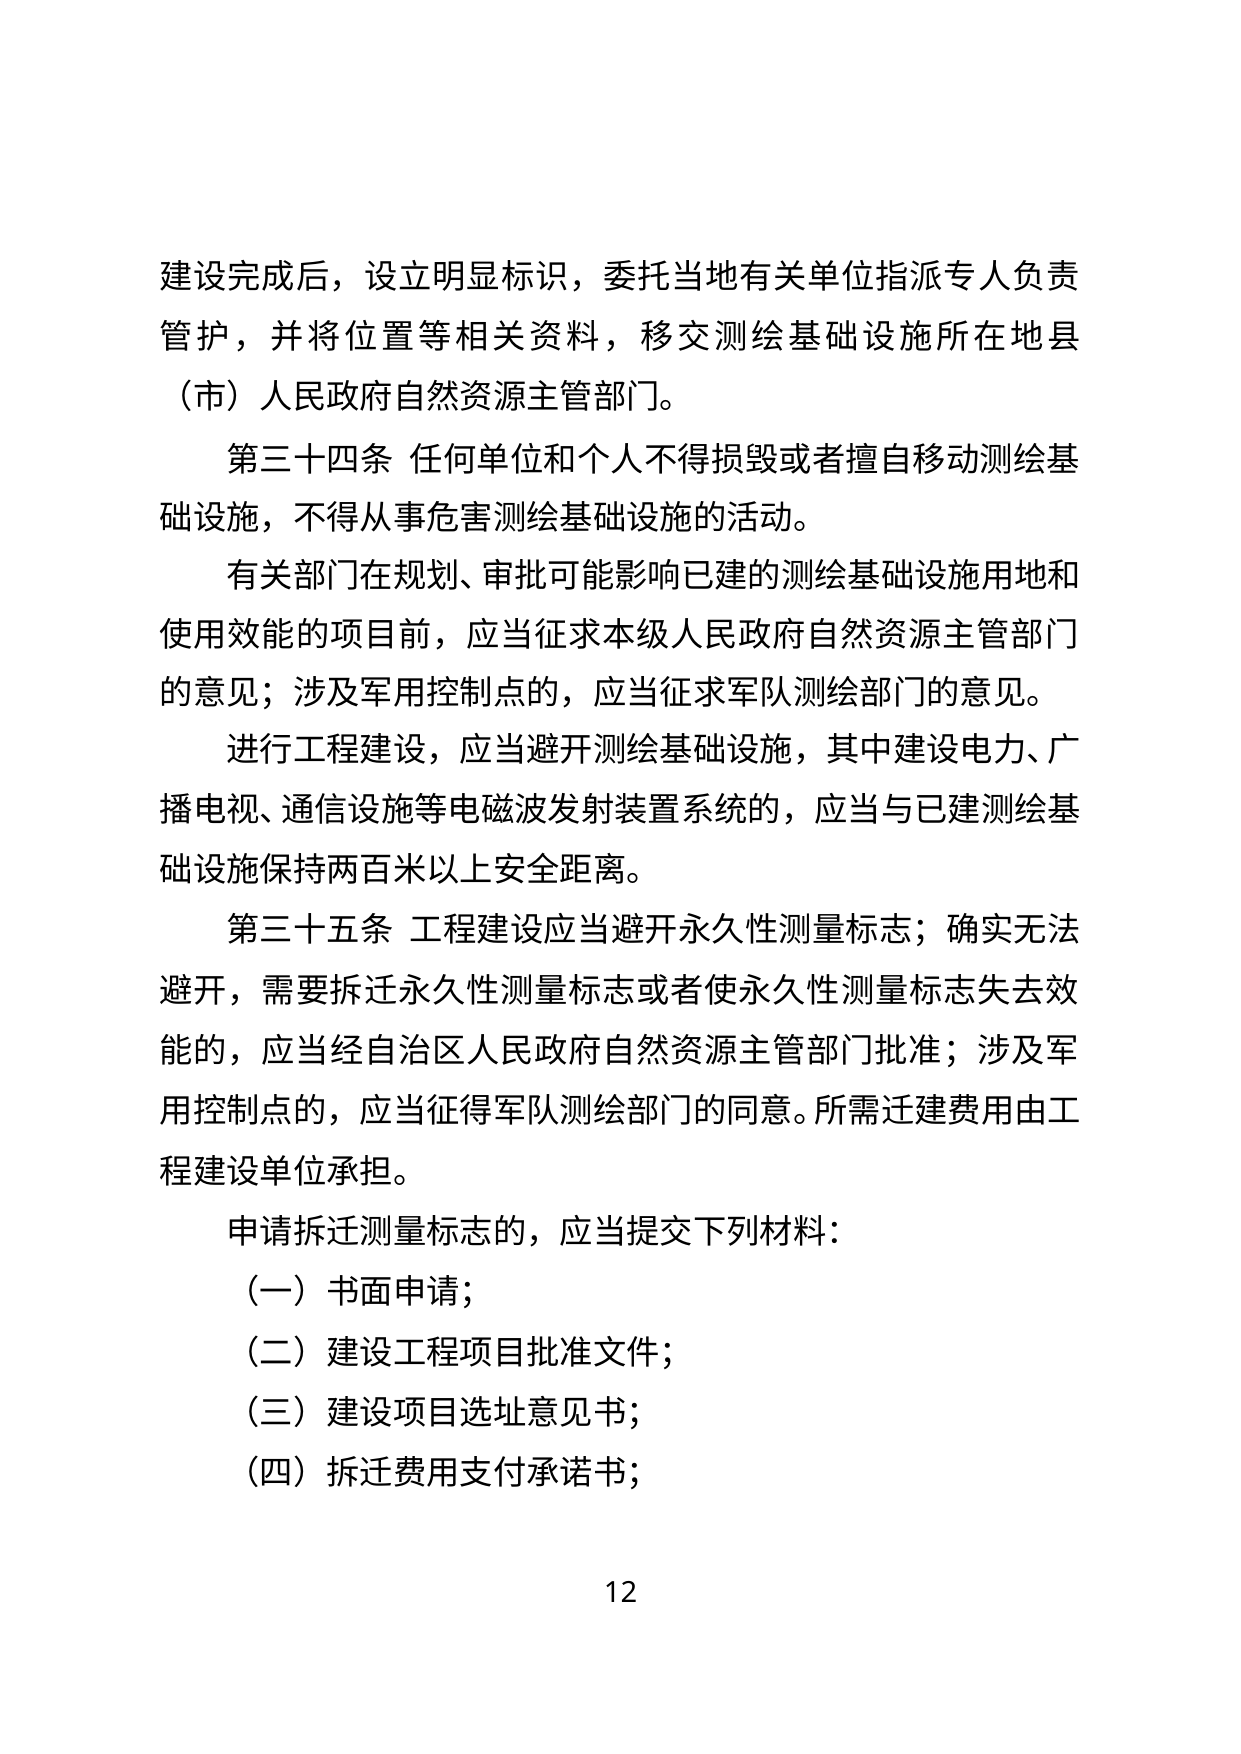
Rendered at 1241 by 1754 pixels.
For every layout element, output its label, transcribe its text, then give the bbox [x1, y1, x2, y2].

text 第三十三条 测绘基础设施建设单位应当依法办理用地手续，建设完成后，设立明显标识，委托当地有关单位指派专人负责管护，并将位置等相关资料，移交测绘基础设施所在地县（市）人民政府自然资源主管部门。 [159, 364, 1081, 606]
text 卫星导航定位基准站建设备案，应当提交卫星导航定位基准站建设站网、站点信息备案表等材料。 [159, 244, 1081, 364]
text 第三十四条 任何单位和个人不得损毁或者擅自移动测绘基础设施，不得从事危害测绘基础设施的活动。 [159, 606, 1081, 722]
text 第三十五条 工程建设应当避开永久性测量标志；确实无法避开，需要拆迁永久性测量标志或者使永久性测量标志失去效能的，应当经自治区人民政府自然资源主管部门批准；涉及军用控制点的，应当征得军队测绘部门的同意。所需迁建费用由工程建设单位承担。 [159, 1078, 1081, 1380]
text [159, 1380, 1081, 1500]
text 有关部门在规划、审批可能影响已建的测绘基础设施用地和使用效能的项目前，应当征求本级人民政府自然资源主管部门的意见；涉及军用控制点的，应当征求军队测绘部门的意见。 [159, 722, 1081, 897]
text 进行工程建设，应当避开测绘基础设施，其中建设电力、广播电视、通信设施等电磁波发射装置系统的，应当与已建测绘基础设施保持两百米以上安全距离。 [159, 897, 1081, 1078]
